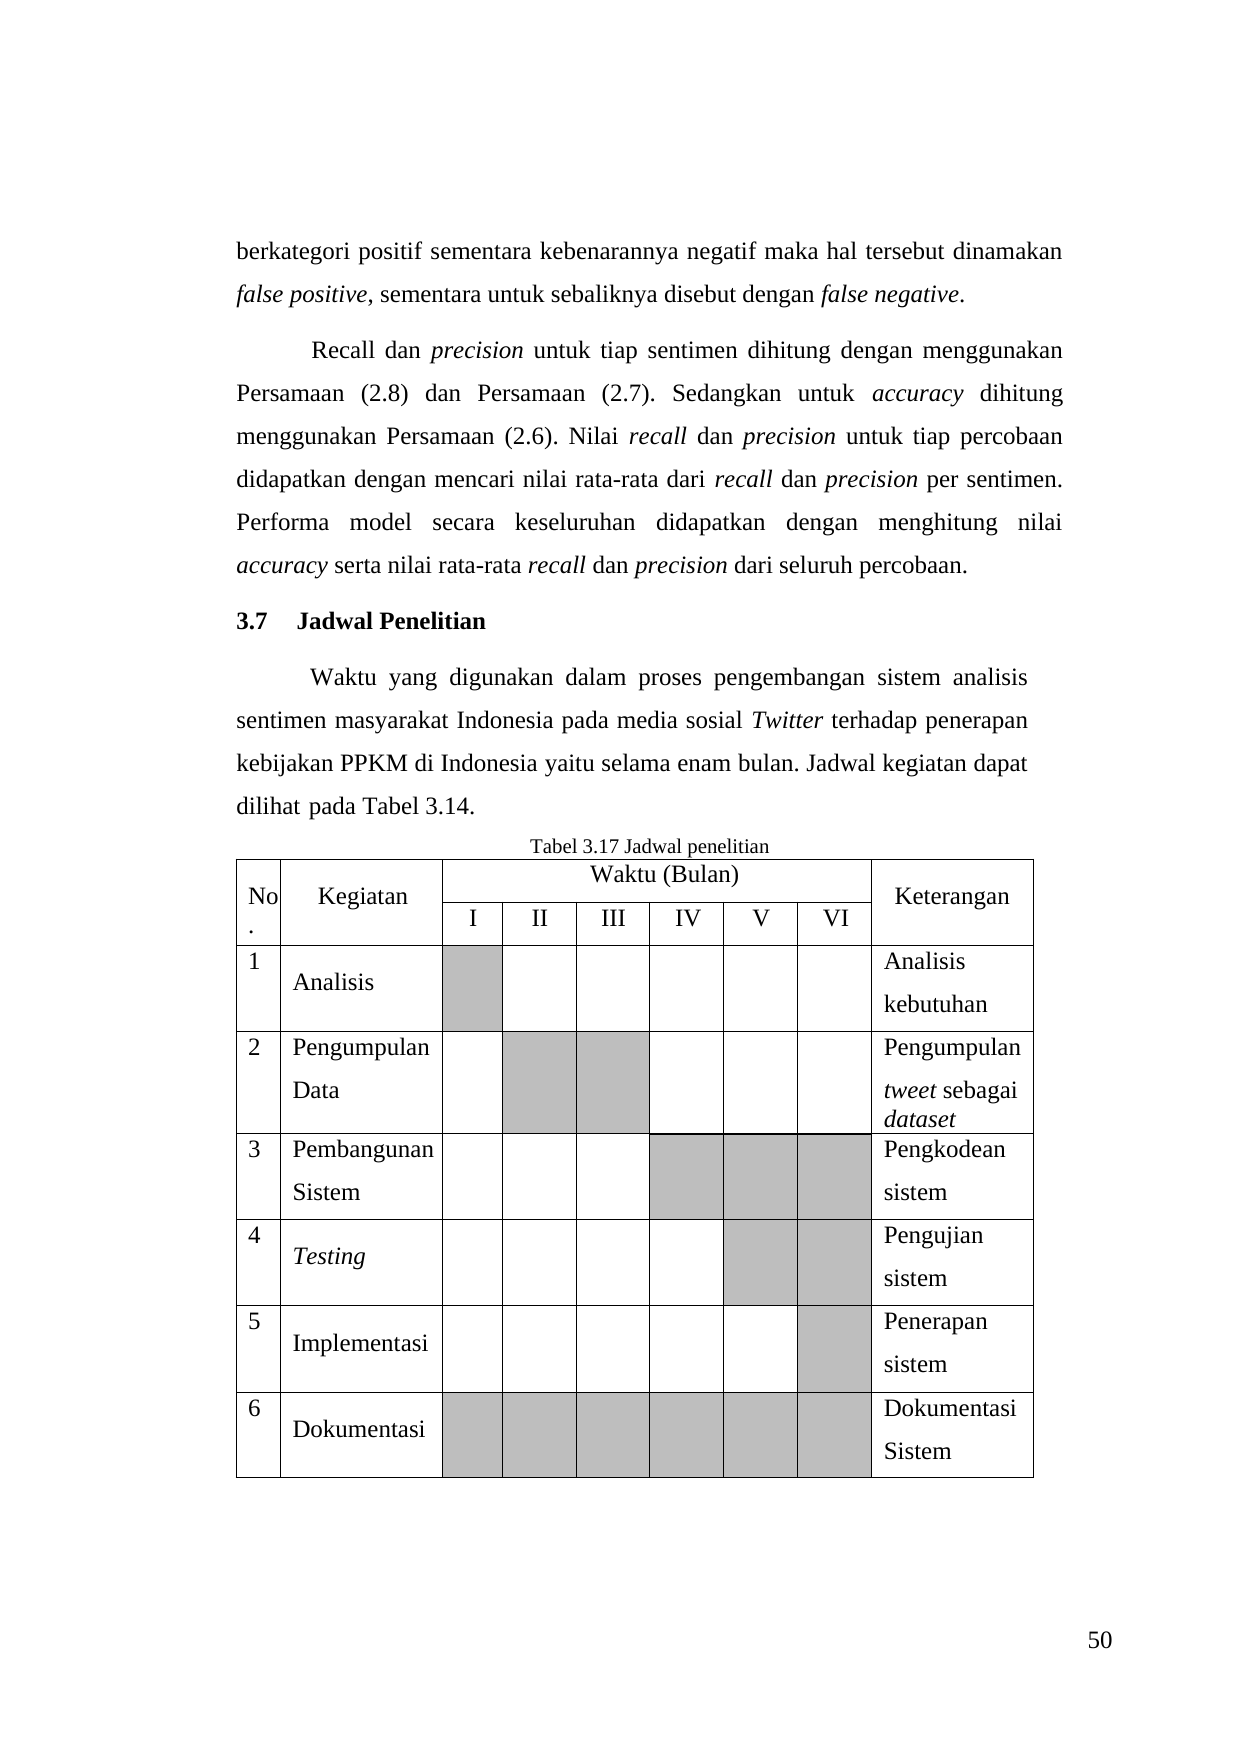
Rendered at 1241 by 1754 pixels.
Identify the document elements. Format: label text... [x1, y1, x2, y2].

table_cell Analisis [281, 946, 442, 1031]
table_cell [650, 1393, 723, 1477]
table_cell [503, 1134, 576, 1219]
table_header Keterangan [872, 860, 1033, 945]
table_cell [503, 946, 576, 1031]
table_cell [724, 1306, 797, 1392]
table_cell Pengujian sistem [872, 1220, 1033, 1305]
table_cell [650, 1306, 723, 1392]
table_cell 2 [237, 1032, 280, 1133]
table_cell [577, 1393, 649, 1477]
table_cell [798, 1306, 871, 1392]
table_header Waktu (Bulan) [443, 860, 871, 902]
table_cell [798, 1393, 871, 1477]
table_cell [650, 1135, 723, 1219]
table_cell [577, 1306, 649, 1392]
table_cell Pembangunan Sistem [281, 1134, 442, 1219]
table_cell [443, 1134, 502, 1219]
table_cell [650, 1032, 723, 1133]
table_cell 1 [237, 946, 280, 1031]
table_cell [650, 946, 723, 1031]
table_cell Pengumpulan tweet sebagai dataset [872, 1032, 1033, 1133]
table_cell [724, 1220, 797, 1305]
table_cell Dokumentasi Sistem [872, 1393, 1033, 1477]
text Waktu yang digunakan dalam proses pengembangan sistem analisis sentimen masyarakat Indonesia pada media sosial Twitter terhadap penerapan kebijakan PPKM di Indonesia yaitu selama enam bulan. Jadwal kegiatan dapat dilihat pada Tabel 3.14. [236, 662, 1028, 820]
table_cell [724, 1032, 797, 1133]
table_cell [443, 1393, 502, 1477]
table_cell Dokumentasi [281, 1393, 442, 1477]
table_header No. [237, 860, 280, 945]
table_cell I [443, 903, 502, 945]
table_cell Analisis kebutuhan [872, 946, 1033, 1031]
table_cell [724, 1393, 797, 1477]
table_cell [798, 1220, 871, 1305]
table_cell Testing [281, 1220, 442, 1305]
text Recall dan precision untuk tiap sentimen dihitung dengan menggunakan Persamaan (2.8) dan Persamaan (2.7). Sedangkan untuk accuracy dihitung menggunakan Persamaan (2.6). Nilai recall dan precision untuk tiap percobaan didapatkan dengan mencari nilai rata-rata dari recall dan precision per sentimen. Performa model secara keseluruhan didapatkan dengan menghitung nilai accuracy serta nilai rata-rata recall dan precision dari seluruh percobaan. [236, 335, 1063, 579]
table_cell [798, 1135, 871, 1219]
table_cell [577, 1032, 649, 1133]
table_cell [650, 1220, 723, 1305]
table_cell [798, 1032, 871, 1133]
table_cell [503, 1220, 576, 1305]
table_cell [503, 1306, 576, 1392]
table_cell [724, 1135, 797, 1219]
table_cell 4 [237, 1220, 280, 1305]
table_cell [724, 946, 797, 1031]
table_cell Pengumpulan Data [281, 1032, 442, 1133]
table_cell 5 [237, 1306, 280, 1392]
table_cell 6 [237, 1393, 280, 1477]
table_header Kegiatan [281, 860, 442, 945]
table_cell [503, 1032, 576, 1133]
table_cell IV [650, 903, 723, 945]
table_cell Pengkodean sistem [872, 1134, 1033, 1219]
table_cell II [503, 903, 576, 945]
table_cell Penerapan sistem [872, 1306, 1033, 1392]
table_cell 3 [237, 1134, 280, 1219]
table_cell [577, 1220, 649, 1305]
table_cell [577, 946, 649, 1031]
table_cell Implementasi [281, 1306, 442, 1392]
table_cell V [724, 903, 797, 945]
table_cell [443, 1032, 502, 1133]
table_cell [443, 1220, 502, 1305]
table_cell [443, 946, 502, 1031]
table_cell [443, 1306, 502, 1392]
table_cell III [577, 903, 649, 945]
table_cell [577, 1134, 649, 1219]
subtitle Jadwal Penelitian [236, 606, 1063, 635]
table_cell VI [798, 903, 871, 945]
table_cell [503, 1393, 576, 1477]
table_cell [798, 946, 871, 1031]
